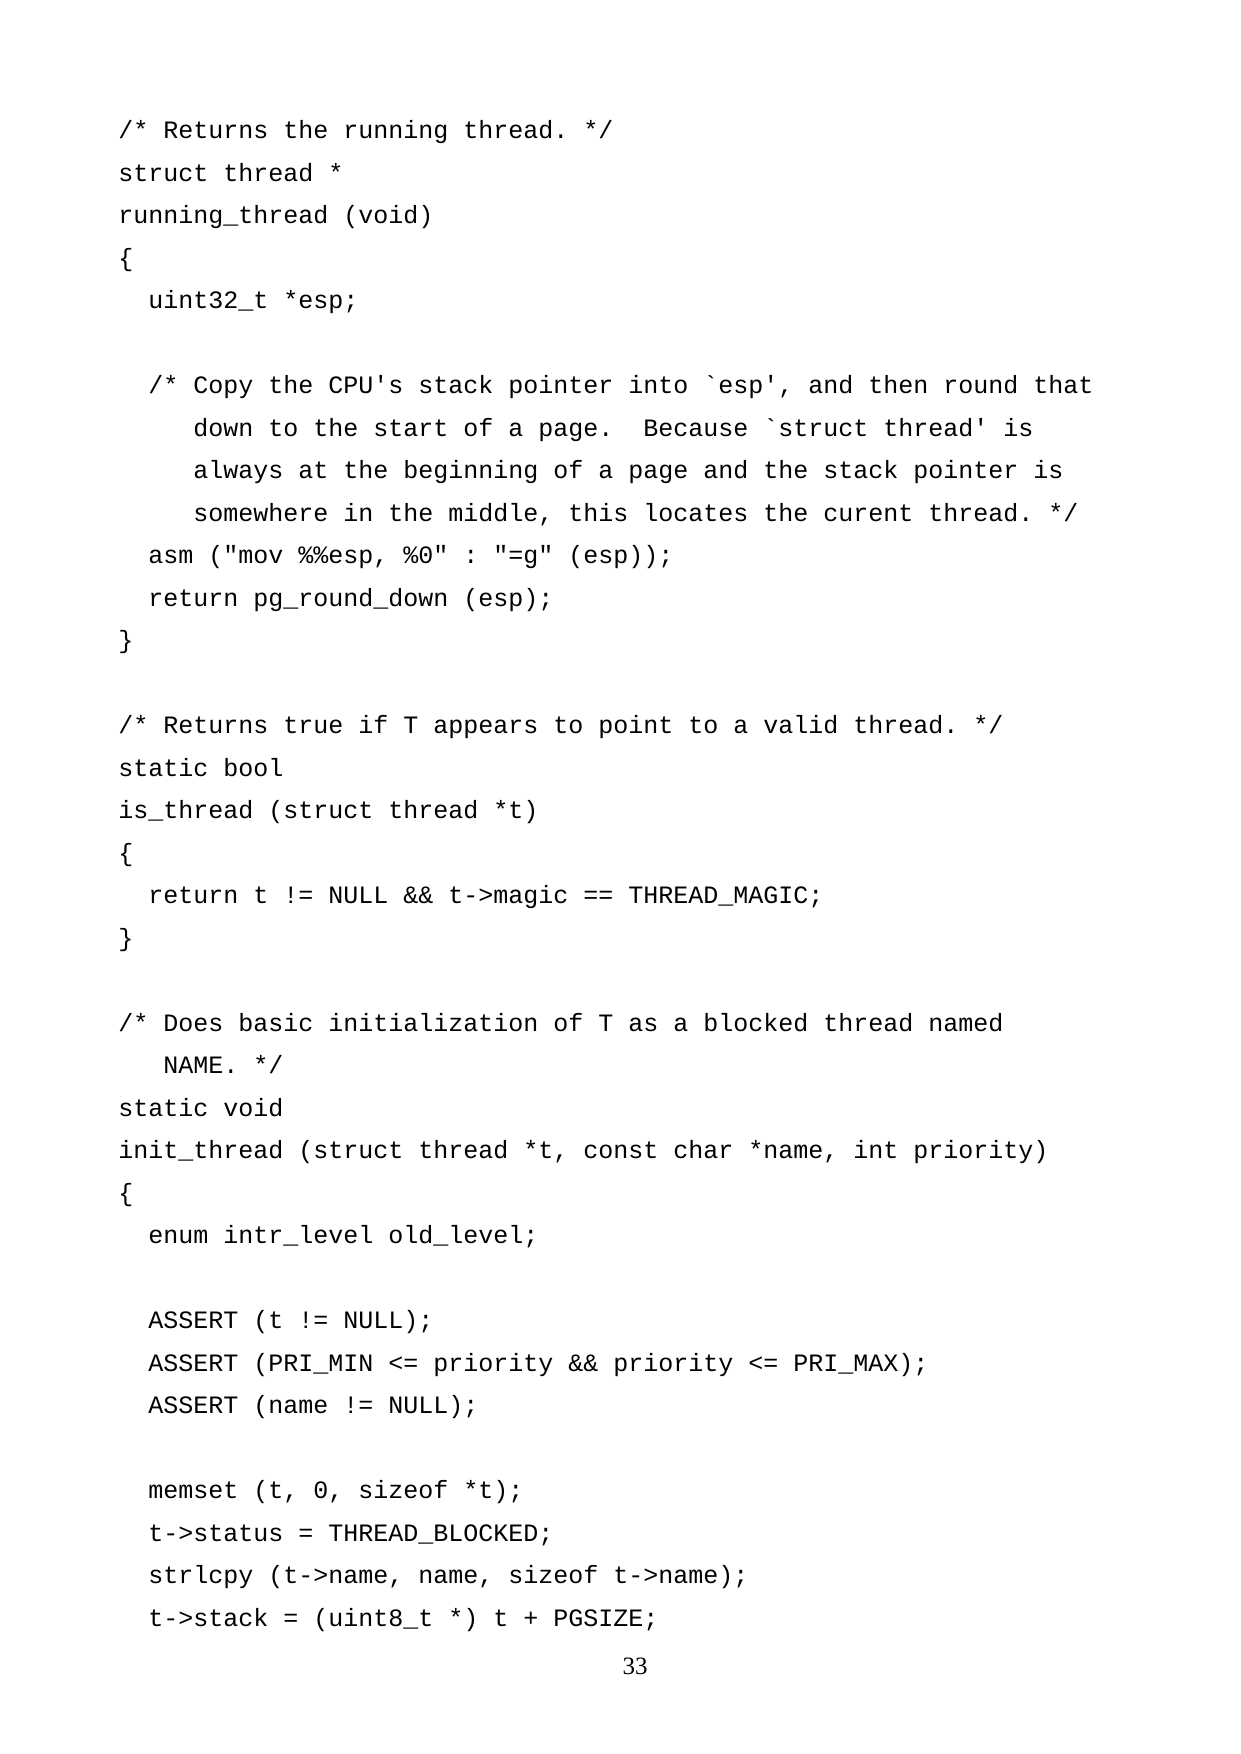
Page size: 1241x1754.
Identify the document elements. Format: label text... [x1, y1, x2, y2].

text /* Does basic initialization of T as a blocked thread named [118, 1011, 1152, 1039]
text return t != NULL && t->magic == THREAD_MAGIC; [118, 883, 1152, 911]
text /* Returns true if T appears to point to a valid thread. */ [118, 713, 1152, 741]
text uint32_t *esp; [118, 288, 1152, 316]
text memset (t, 0, sizeof *t); [118, 1478, 1152, 1506]
text } [118, 926, 1152, 954]
text down to the start of a page. Because `struct thread' is [118, 416, 1152, 444]
text return pg_round_down (esp); [118, 586, 1152, 614]
text static bool [118, 756, 1152, 784]
text ASSERT (t != NULL); [118, 1308, 1152, 1336]
text /* Copy the CPU's stack pointer into `esp', and then round that [118, 373, 1152, 401]
text enum intr_level old_level; [118, 1223, 1152, 1251]
text init_thread (struct thread *t, const char *name, int priority) [118, 1138, 1152, 1166]
text ASSERT (name != NULL); [118, 1393, 1152, 1421]
text running_thread (void) [118, 203, 1152, 231]
text t->status = THREAD_BLOCKED; [118, 1521, 1152, 1549]
text strlcpy (t->name, name, sizeof t->name); [118, 1563, 1152, 1591]
text is_thread (struct thread *t) [118, 798, 1152, 826]
text ASSERT (PRI_MIN <= priority && priority <= PRI_MAX); [118, 1351, 1152, 1379]
text static void [118, 1096, 1152, 1124]
text t->stack = (uint8_t *) t + PGSIZE; [118, 1606, 1152, 1634]
text { [118, 246, 1152, 274]
text /* Returns the running thread. */ [118, 118, 1152, 146]
text { [118, 1181, 1152, 1209]
text always at the beginning of a page and the stack pointer is [118, 458, 1152, 486]
text { [118, 841, 1152, 869]
text struct thread * [118, 161, 1152, 189]
text asm ("mov %%esp, %0" : "=g" (esp)); [118, 543, 1152, 571]
text somewhere in the middle, this locates the curent thread. */ [118, 501, 1152, 529]
text NAME. */ [118, 1053, 1152, 1081]
text } [118, 628, 1152, 656]
